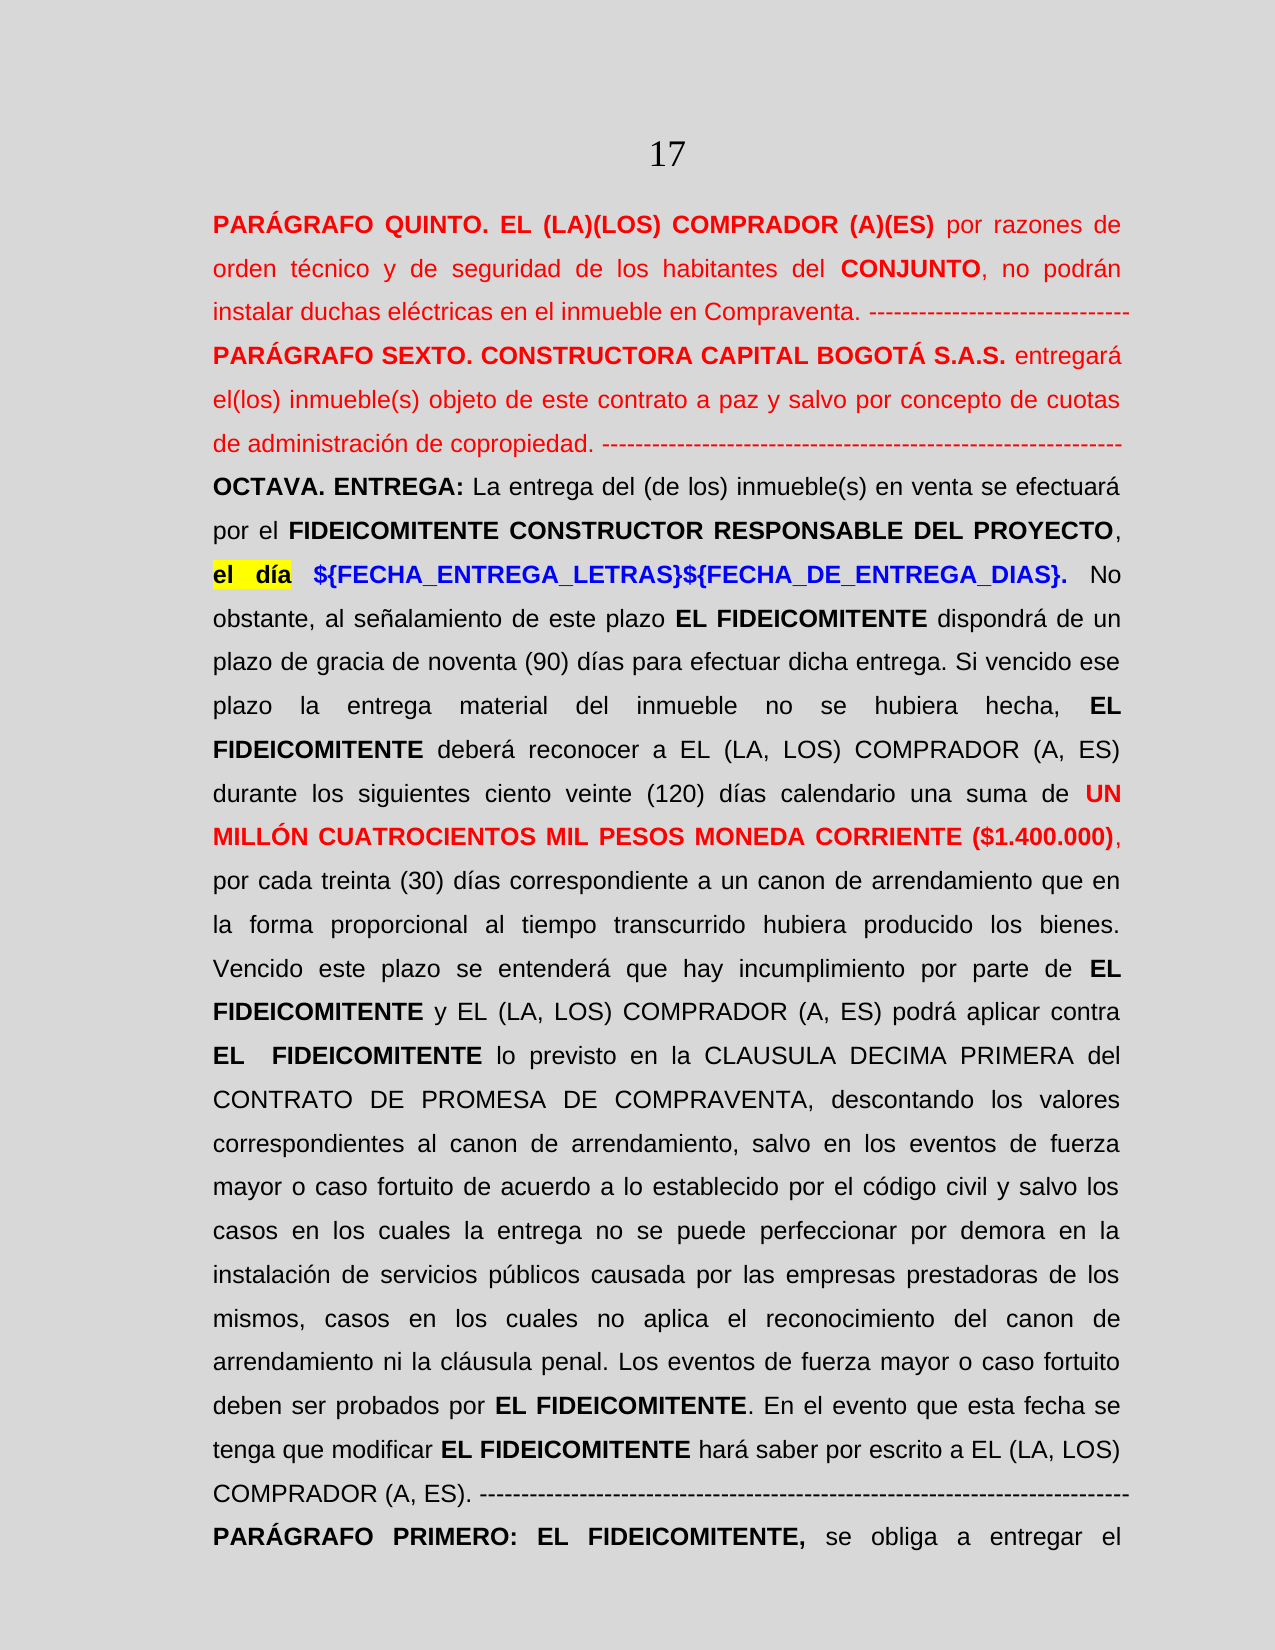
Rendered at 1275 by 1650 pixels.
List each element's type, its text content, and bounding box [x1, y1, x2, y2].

text PARÁGRAFO SEXTO. CONSTRUCTORA CAPITAL BOGOTÁ S.A.S. entregará el(los) inmueble(s) objeto de este contrato a paz y salvo por concepto de cuotas de administración de copropiedad. [213, 326, 1121, 457]
text OCTAVA. ENTREGA: La entrega del (de los) inmueble(s) en venta se efectuará por el FIDEICOMITENTE CONSTRUCTOR RESPONSABLE DEL PROYECTO, el día ${FECHA_ENTREGA_LETRAS}${FECHA_DE_ENTREGA_DIAS}. No obstante, al señalamiento de este plazo EL FIDEICOMITENTE dispondrá de un plazo de gracia de noventa (90) días para efectuar dicha entrega. Si vencido ese plazo la entrega material del inmueble no se hubiera hecha, EL FIDEICOMITENTE deberá reconocer a EL (LA, LOS) COMPRADOR (A, ES) durante los siguientes ciento veinte (120) días calendario una suma de UN MILLÓN CUATROCIENTOS MIL PESOS MONEDA CORRIENTE ($1.400.000), por cada treinta (30) días correspondiente a un canon de arrendamiento que en la forma proporcional al tiempo transcurrido hubiera producido los bienes. Vencido este plazo se entenderá que hay incumplimiento por parte de EL FIDEICOMITENTE y EL (LA, LOS) COMPRADOR (A, ES) podrá aplicar contra EL FIDEICOMITENTE lo previsto en la CLAUSULA DECIMA PRIMERA del CONTRATO DE PROMESA DE COMPRAVENTA, descontando los valores correspondientes al canon de arrendamiento, salvo en los eventos de fuerza mayor o caso fortuito de acuerdo a lo establecido por el código civil y salvo los casos en los cuales la entrega no se puede perfeccionar por demora en la instalación de servicios públicos causada por las empresas prestadoras de los mismos, casos en los cuales no aplica el reconocimiento del canon de arrendamiento ni la cláusula penal. Los eventos de fuerza mayor o caso fortuito deben ser probados por EL FIDEICOMITENTE. En el evento que esta fecha se tenga que modificar EL FIDEICOMITENTE hará saber por escrito a EL (LA, LOS) COMPRADOR (A, ES). [213, 457, 1121, 1507]
text PARÁGRAFO QUINTO. EL (LA)(LOS) COMPRADOR (A)(ES) por razones de orden técnico y de seguridad de los habitantes del CONJUNTO, no podrán instalar duchas eléctricas en el inmueble en Compraventa. [213, 195, 1121, 326]
